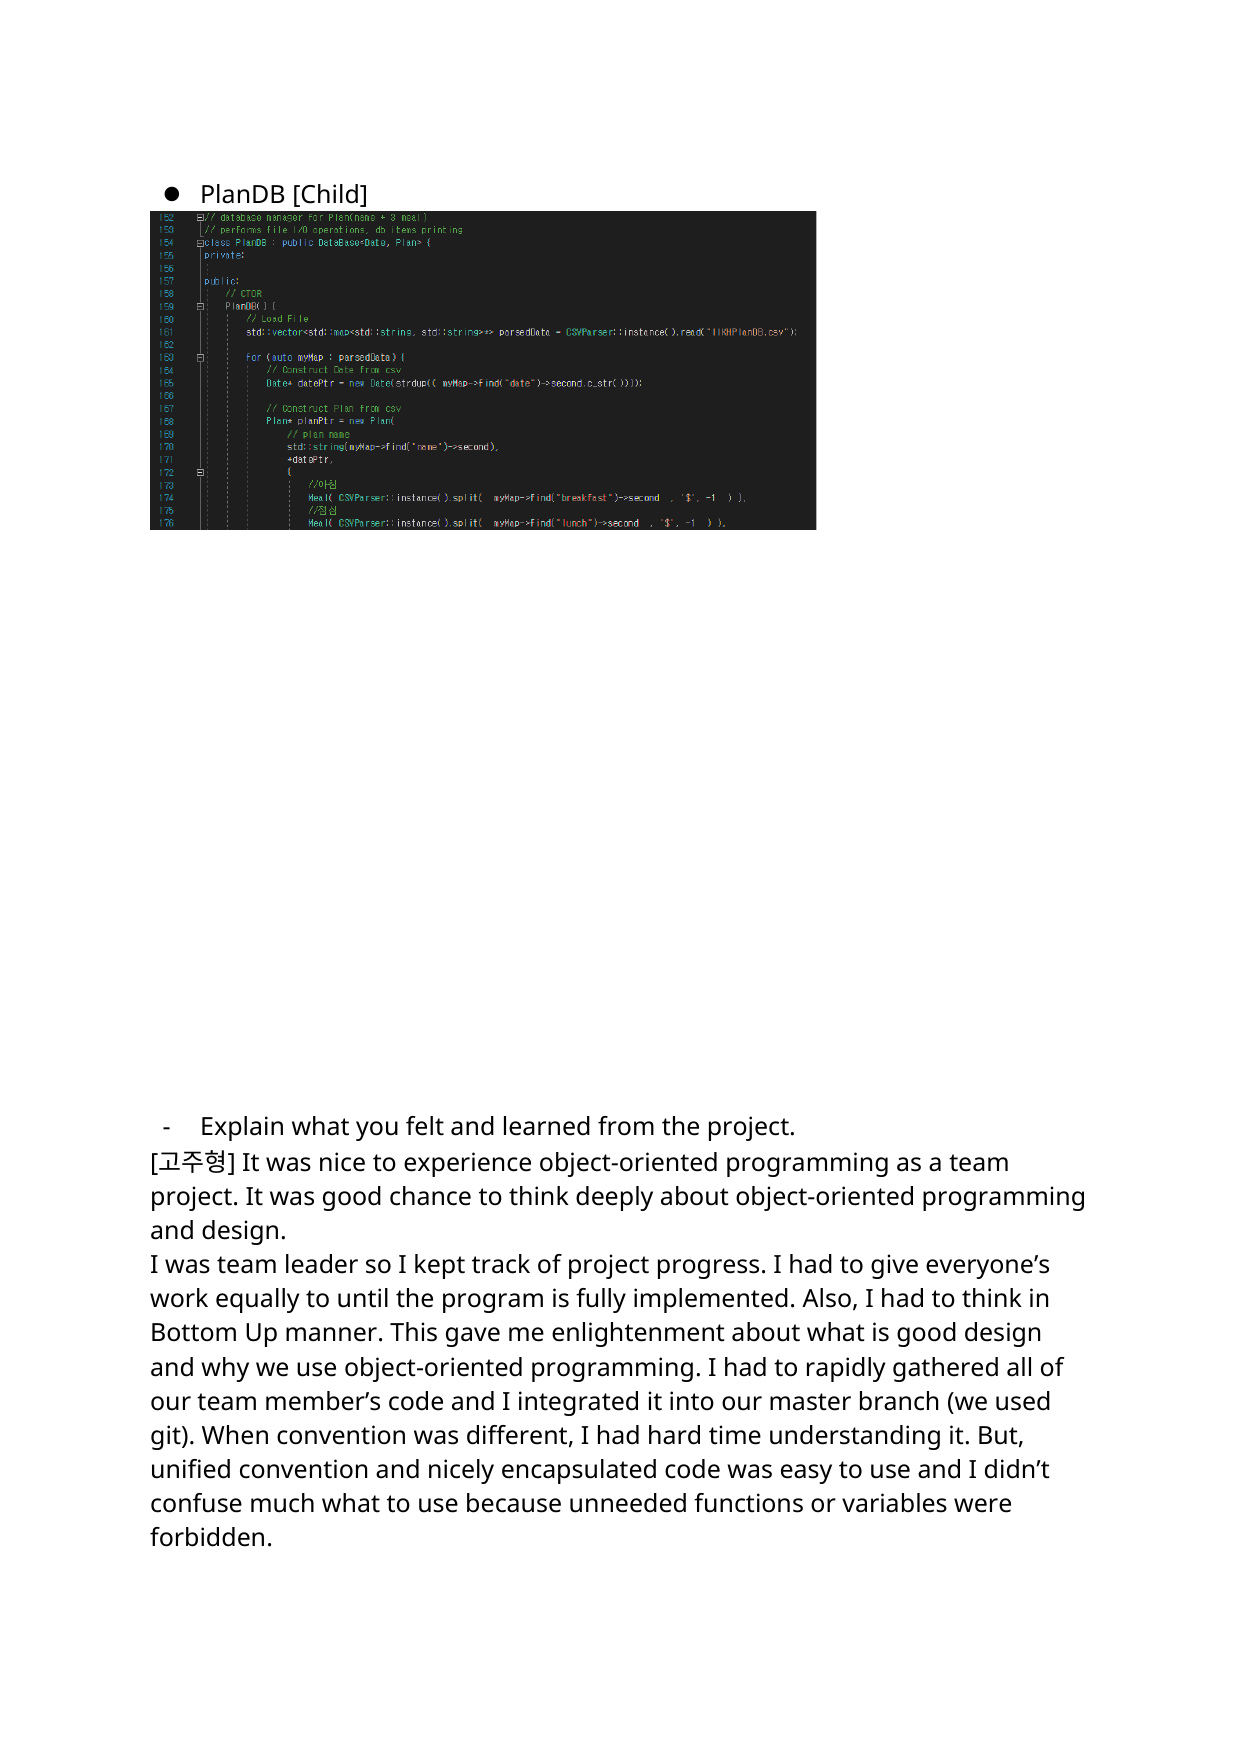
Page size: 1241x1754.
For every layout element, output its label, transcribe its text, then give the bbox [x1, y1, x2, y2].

list Explain what you felt and learned from the project. [162, 1108, 1090, 1143]
text I was team leader so I kept track of project progress. I had to give everyone’s work equally to until the program is fully implemented. Also, I had to think in Bottom Up manner. This gave me enlightenment about what is good design and why we use object-oriented programming. I had to rapidly gathered all of our team member’s code and I integrated it into our master branch (we used git). When convention was different, I had hard time understanding it. But, unified convention and nicely encapsulated code was easy to use and I didn’t confuse much what to use because unneeded functions or variables were forbidden. [150, 1247, 1090, 1553]
text [고주형] It was nice to experience object-oriented programming as a team project. It was good chance to think deeply about object-oriented programming and design. [150, 1143, 1090, 1247]
picture [150, 211, 817, 530]
list PlanDB [Child] [162, 177, 1090, 211]
